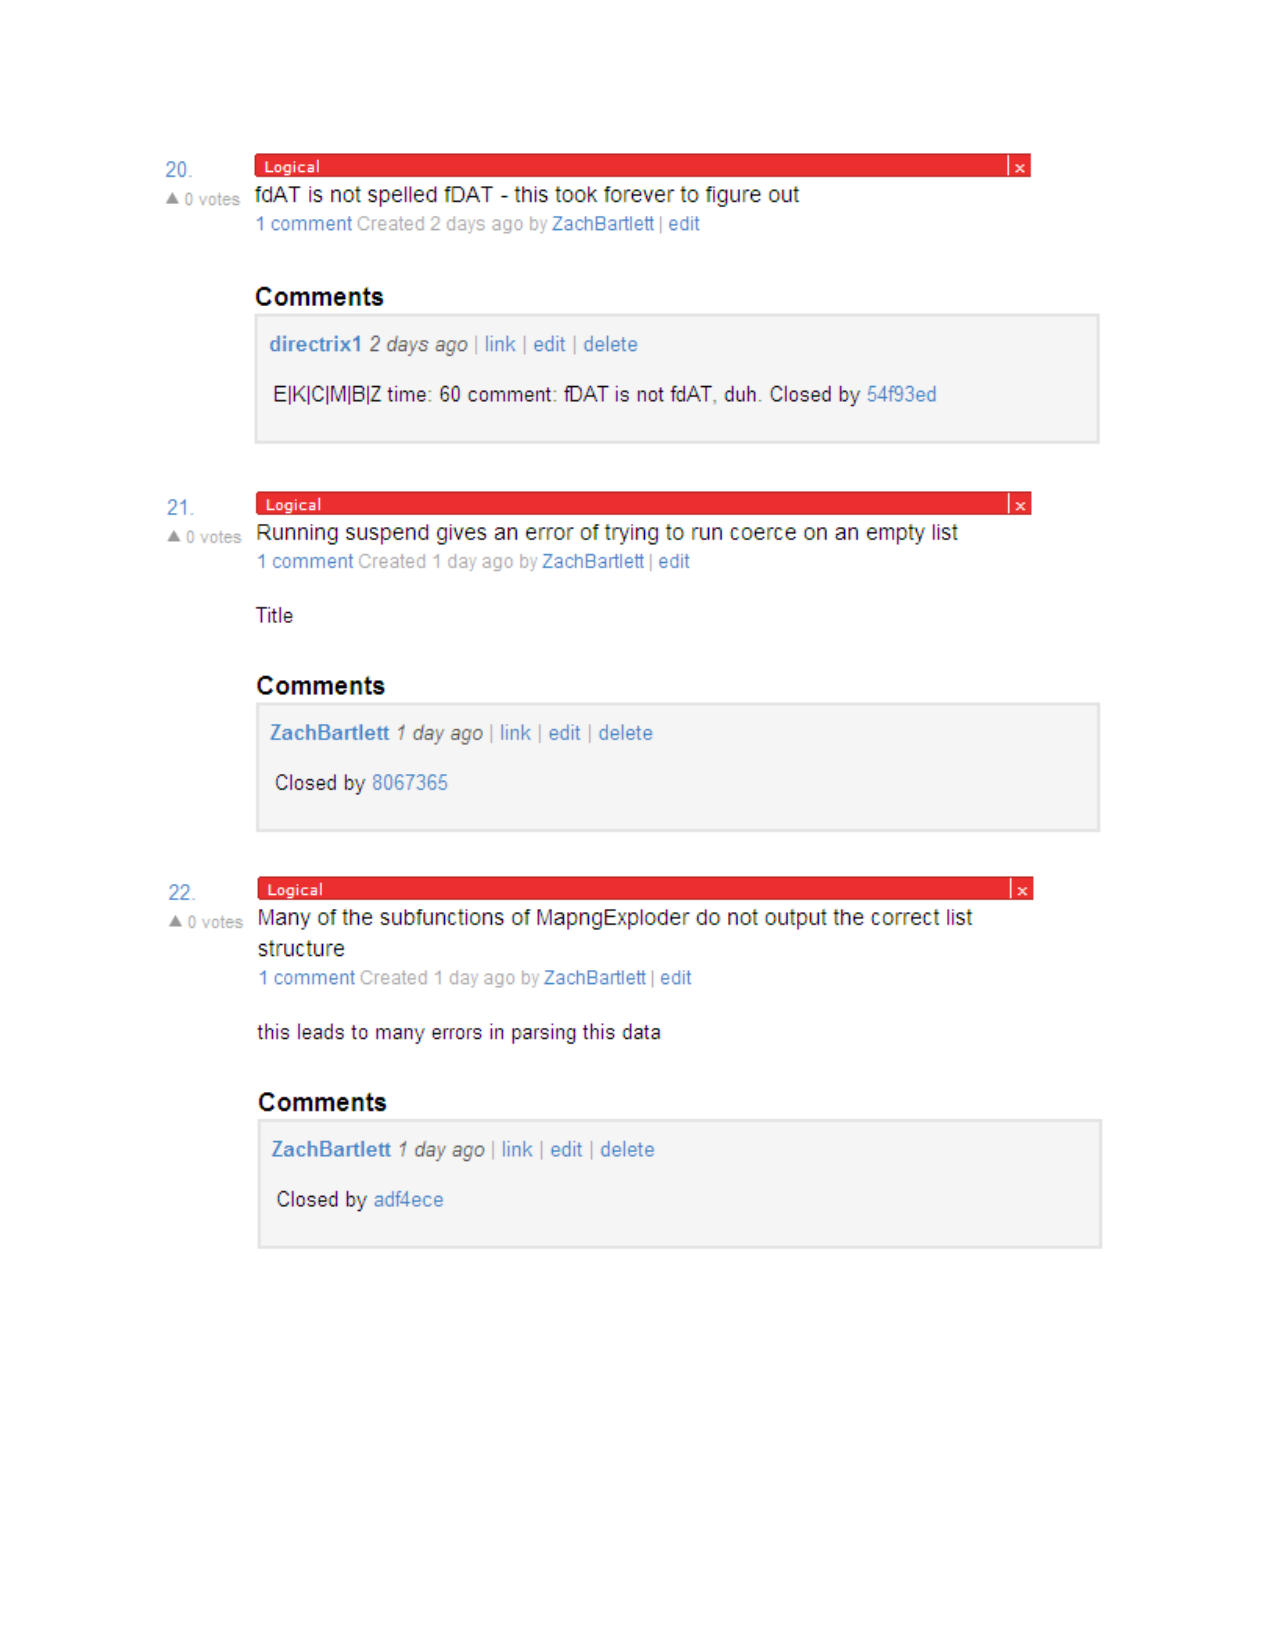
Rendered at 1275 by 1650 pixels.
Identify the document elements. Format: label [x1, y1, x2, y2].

picture [150, 487, 1113, 848]
picture [150, 872, 1115, 1271]
picture [150, 150, 1111, 463]
